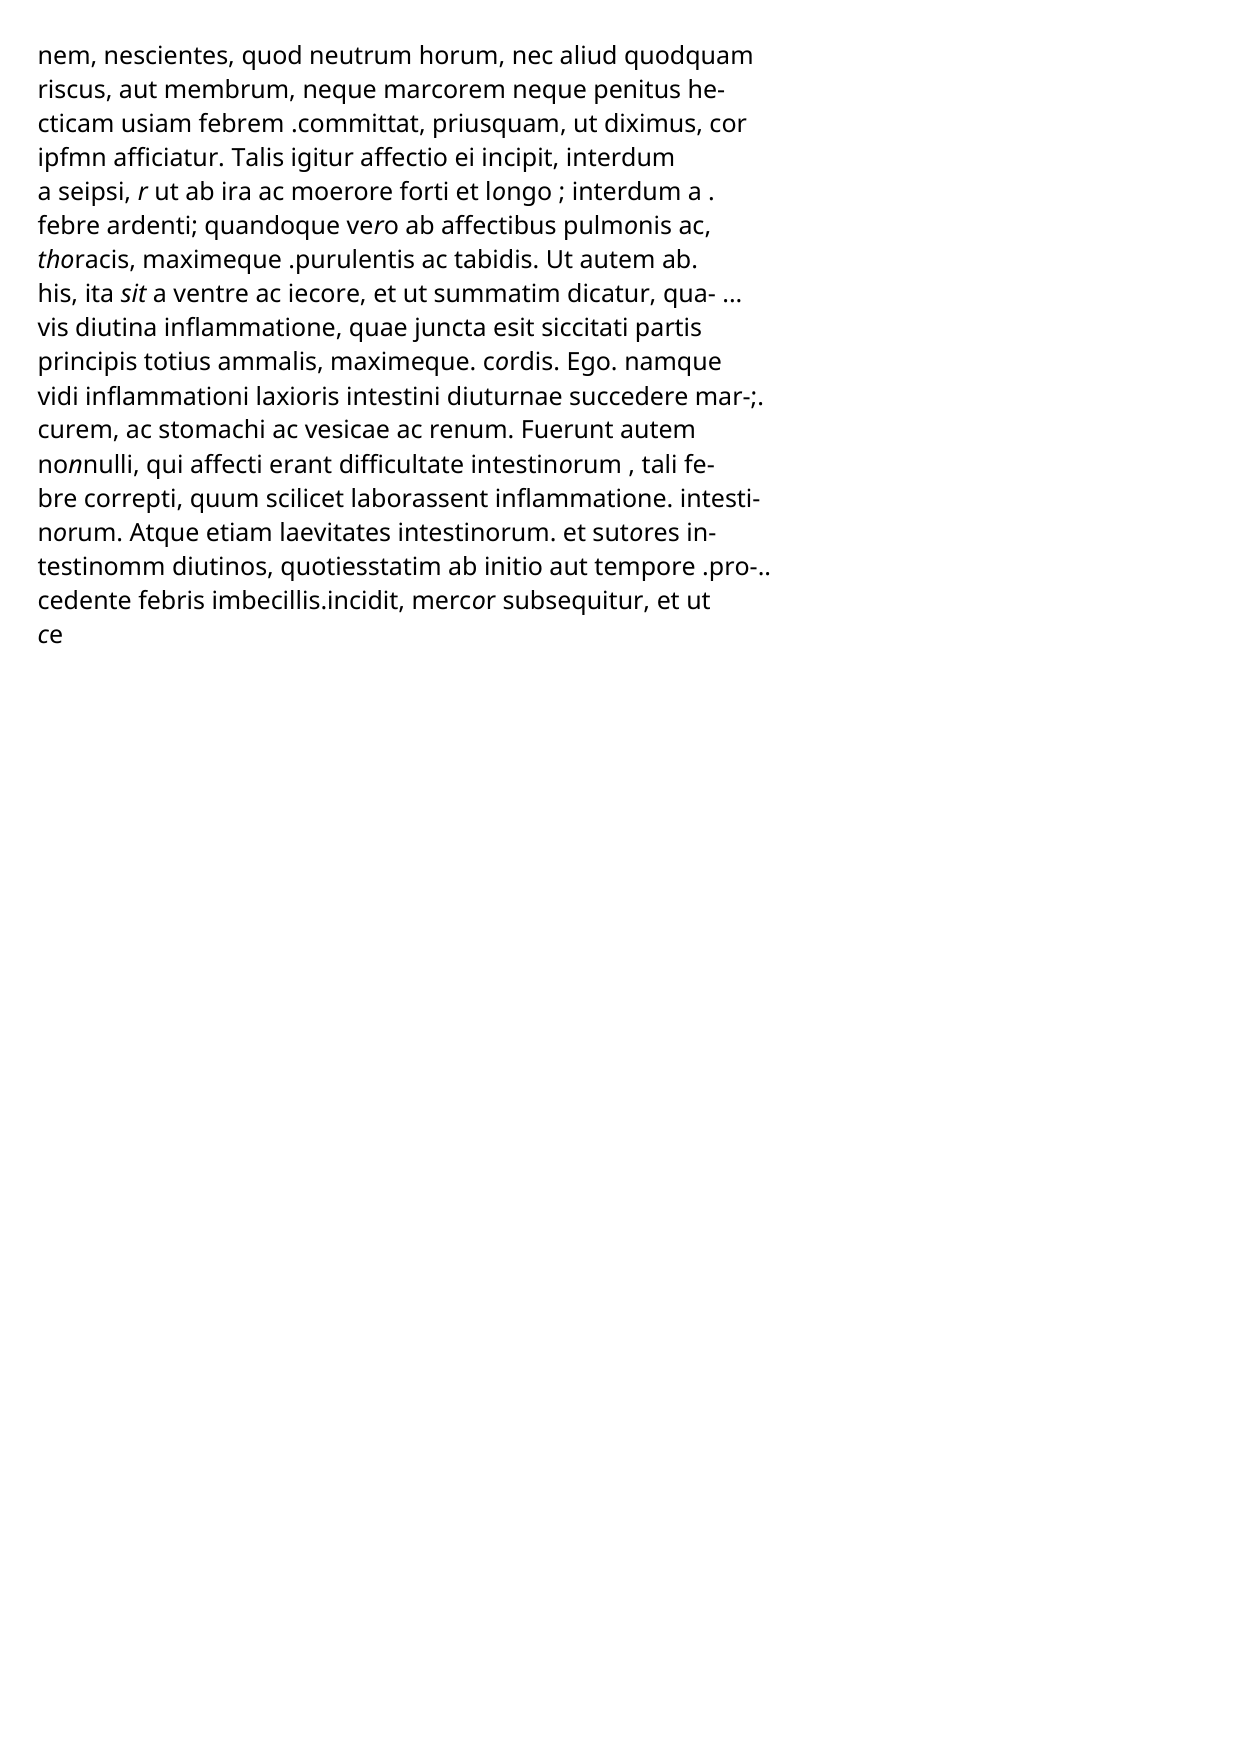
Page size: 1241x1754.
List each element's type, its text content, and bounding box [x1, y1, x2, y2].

text ce [37, 617, 1203, 651]
text nem, nescientes, quod neutrum horum, nec aliud quodquam riscus, aut membrum, neque marcorem neque penitus he- cticam usiam febrem .committat, priusquam, ut diximus, cor ipfmn afficiatur. Talis igitur affectio ei incipit, interdum a seipsi, r ut ab ira ac moerore forti et longo ; interdum a . febre ardenti; quandoque vero ab affectibus pulmonis ac, thoracis, maximeque .purulentis ac tabidis. Ut autem ab. his, ita sit a ventre ac iecore, et ut summatim dicatur, qua- ... vis diutina inflammatione, quae juncta esit siccitati partis principis totius ammalis, maximeque. cordis. Ego. namque vidi inflammationi laxioris intestini diuturnae succedere mar-;. curem, ac stomachi ac vesicae ac renum. Fuerunt autem nonnulli, qui affecti erant difficultate intestinorum , tali fe- bre correpti, quum scilicet laborassent inflammatione. intesti- norum. Atque etiam laevitates intestinorum. et sutores in- testinomm diutinos, quotiesstatim ab initio aut tempore .pro-.. cedente febris imbecillis.incidit, mercor subsequitur, et ut [37, 37, 1203, 617]
